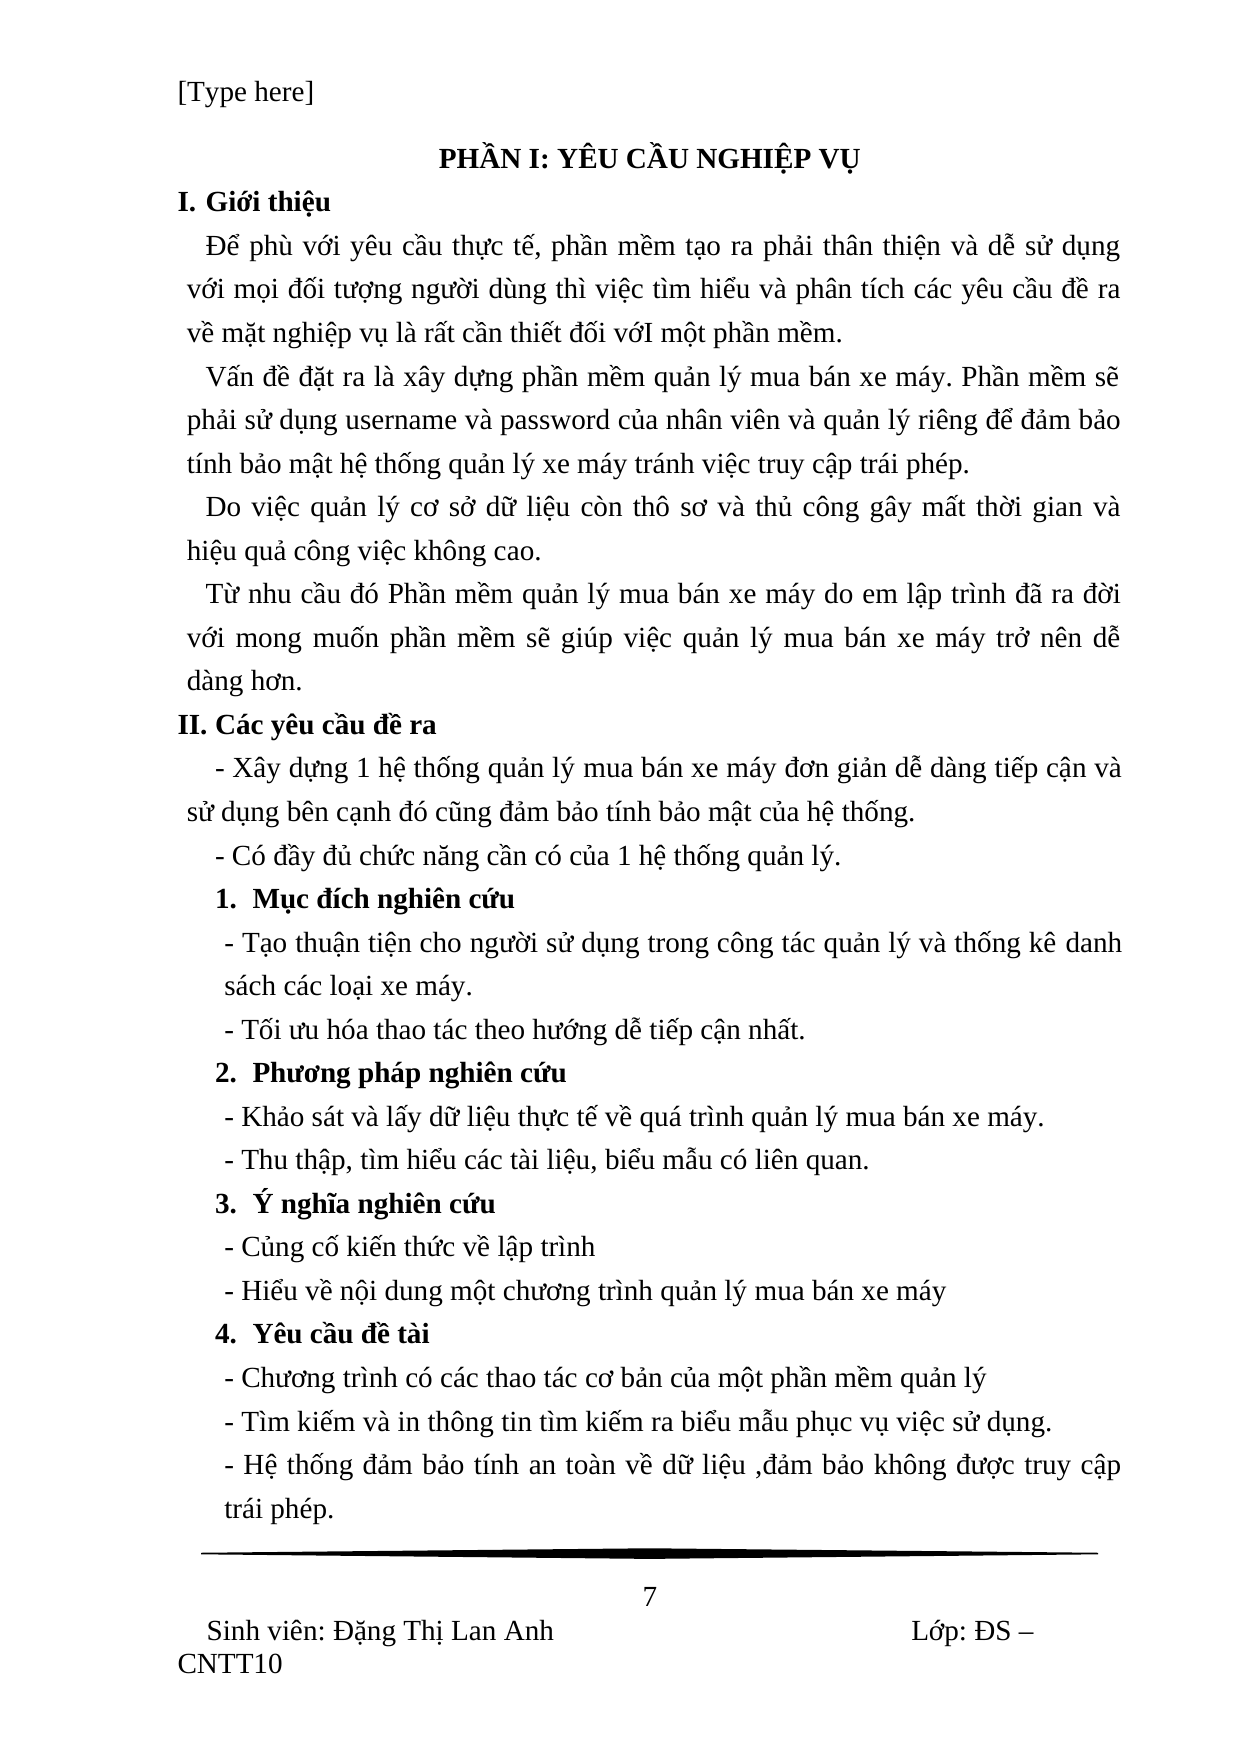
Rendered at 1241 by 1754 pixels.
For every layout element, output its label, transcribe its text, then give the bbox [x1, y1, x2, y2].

list Để phù với yêu cầu thực tế, phần mềm tạo ra phải thân thiện và dễ sử dụng với mọi đối tượng người dùng thì việc tìm hiểu và phân tích các yêu cầu đề ra về mặt nghiệp vụ là rất cần thiết đối vớI một phần mềm. [187, 228, 1122, 349]
text - Tìm kiếm và in thông tin tìm kiếm ra biểu mẫu phục vụ việc sử dụng. [224, 1404, 1122, 1437]
text - Xây dựng 1 hệ thống quản lý mua bán xe máy đơn giản dễ dàng tiếp cận và sử dụng bên cạnh đó cũng đảm bảo tính bảo mật của hệ thống. [187, 751, 1122, 828]
list Giới thiệu [177, 184, 1122, 218]
text - Chương trình có các thao tác cơ bản của một phần mềm quản lý [224, 1360, 1122, 1394]
list Mục đích nghiên cứu [215, 881, 1122, 915]
text - Có đầy đủ chức năng cần có của 1 hệ thống quản lý. [187, 838, 1122, 871]
list Yêu cầu đề tài [215, 1317, 1122, 1350]
list Từ nhu cầu đó Phần mềm quản lý mua bán xe máy do em lập trình đã ra đời với mong muốn phần mềm sẽ giúp việc quản lý mua bán xe máy trở nên dễ dàng hơn. [187, 576, 1122, 697]
subtitle PHẦN I: YÊU CẦU NGHIỆP VỤ [177, 141, 1122, 174]
text - Tạo thuận tiện cho người sử dụng trong công tác quản lý và thống kê danh sách các loại xe máy. [224, 925, 1122, 1002]
text - Củng cố kiến thức về lập trình [224, 1229, 1122, 1263]
list Các yêu cầu đề ra [177, 707, 1122, 741]
list Do việc quản lý cơ sở dữ liệu còn thô sơ và thủ công gây mất thời gian và hiệu quả công việc không cao. [187, 489, 1122, 566]
text - Khảo sát và lấy dữ liệu thực tế về quá trình quản lý mua bán xe máy. [224, 1099, 1122, 1132]
list Ý nghĩa nghiên cứu [215, 1186, 1122, 1219]
list Phương pháp nghiên cứu [215, 1055, 1122, 1089]
text - Tối ưu hóa thao tác theo hướng dễ tiếp cận nhất. [224, 1012, 1122, 1045]
list Vấn đề đặt ra là xây dựng phần mềm quản lý mua bán xe máy. Phần mềm sẽ phải sử dụng username và password của nhân viên và quản lý riêng để đảm bảo tính bảo mật hệ thống quản lý xe máy tránh việc truy cập trái phép. [187, 359, 1122, 479]
text - Hiểu về nội dung một chương trình quản lý mua bán xe máy [224, 1273, 1122, 1307]
text - Hệ thống đảm bảo tính an toàn về dữ liệu ,đảm bảo không được truy cập trái phép. [224, 1447, 1122, 1524]
text - Thu thập, tìm hiểu các tài liệu, biểu mẫu có liên quan. [224, 1142, 1122, 1176]
